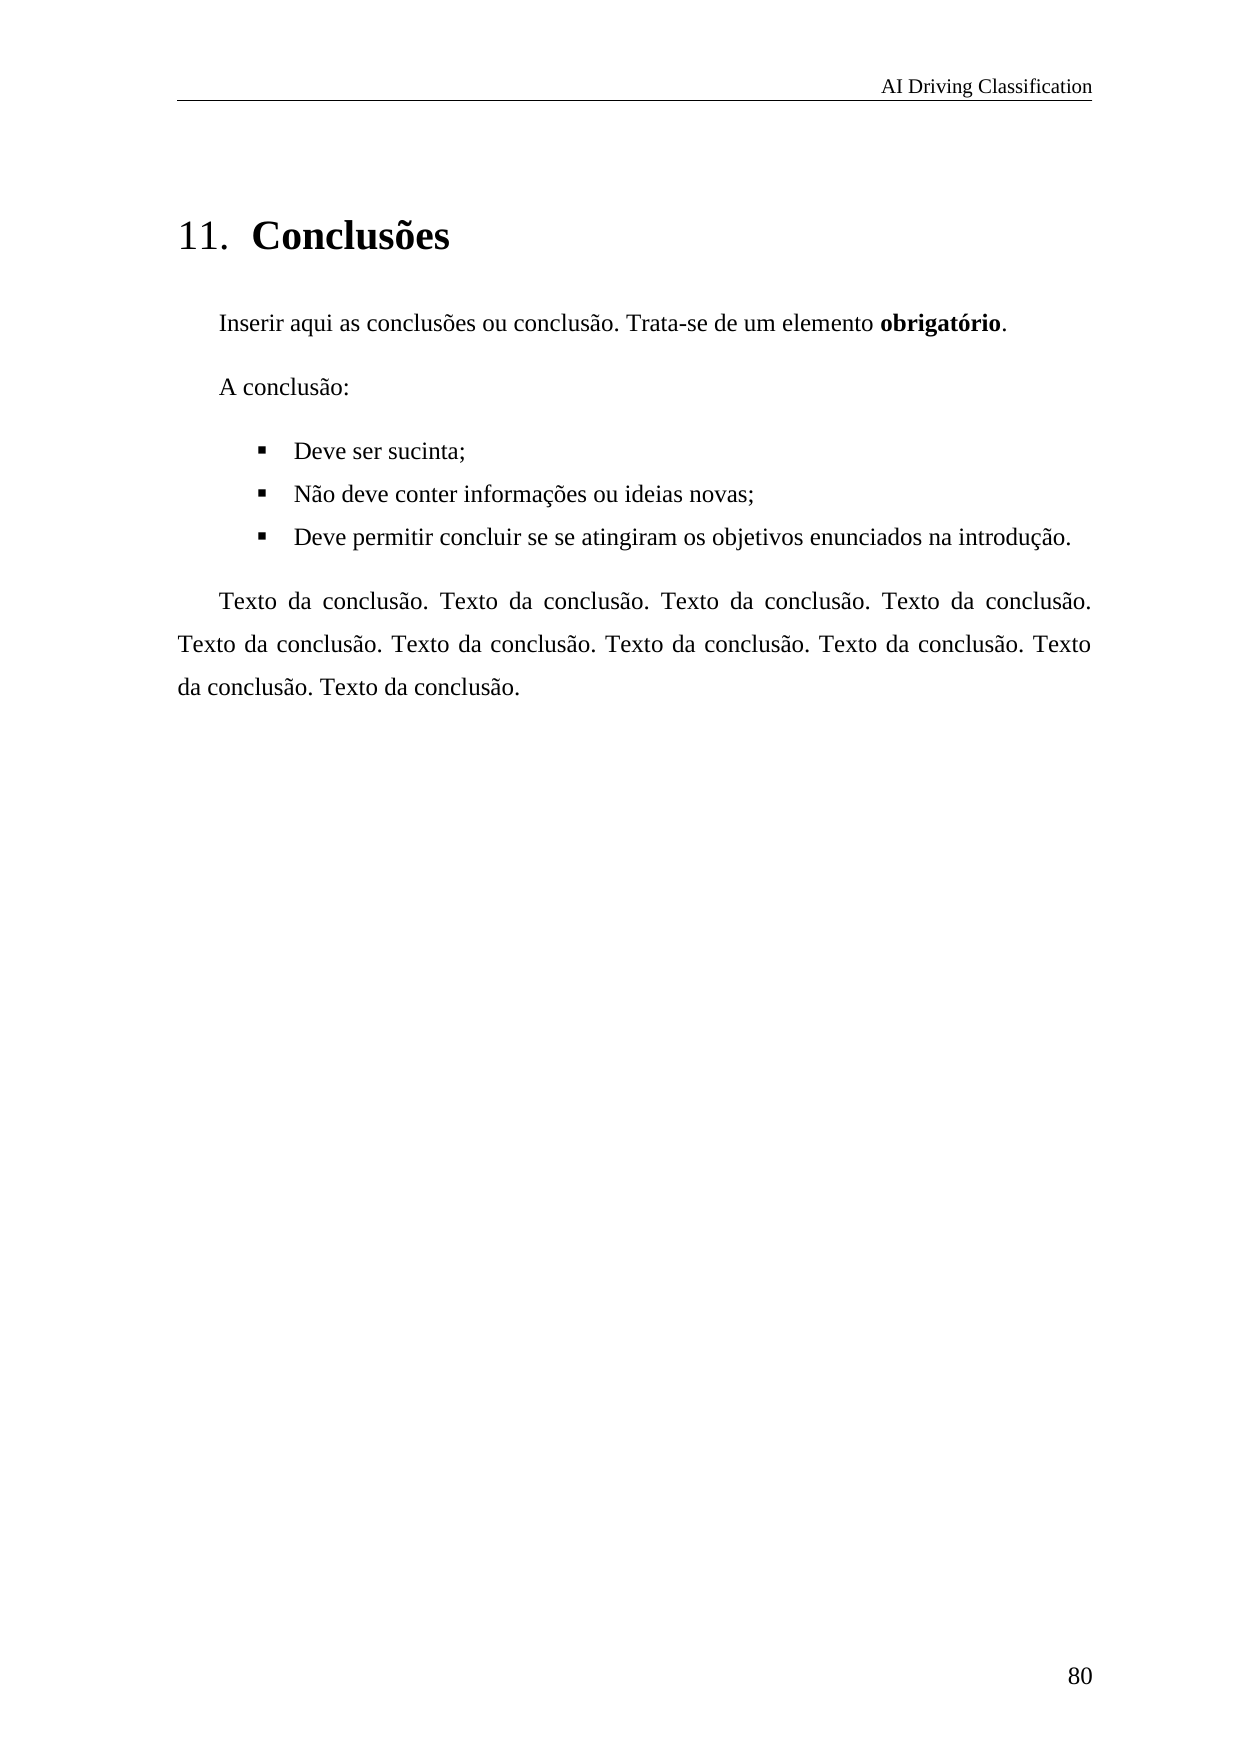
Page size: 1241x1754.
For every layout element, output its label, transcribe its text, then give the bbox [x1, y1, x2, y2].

subtitle Conclusões [177, 210, 1092, 258]
text Inserir aqui as conclusões ou conclusão. Trata-se de um elemento obrigatório. [177, 308, 1092, 337]
text A conclusão: [177, 372, 1092, 401]
list Deve ser sucinta; [256, 436, 1092, 465]
list Não deve conter informações ou ideias novas; [256, 479, 1092, 508]
text Texto da conclusão. Texto da conclusão. Texto da conclusão. Texto da conclusão. Texto da conclusão. Texto da conclusão. Texto da conclusão. Texto da conclusão. Texto da conclusão. Texto da conclusão. [177, 586, 1092, 701]
list Deve permitir concluir se se atingiram os objetivos enunciados na introdução. [256, 522, 1092, 551]
